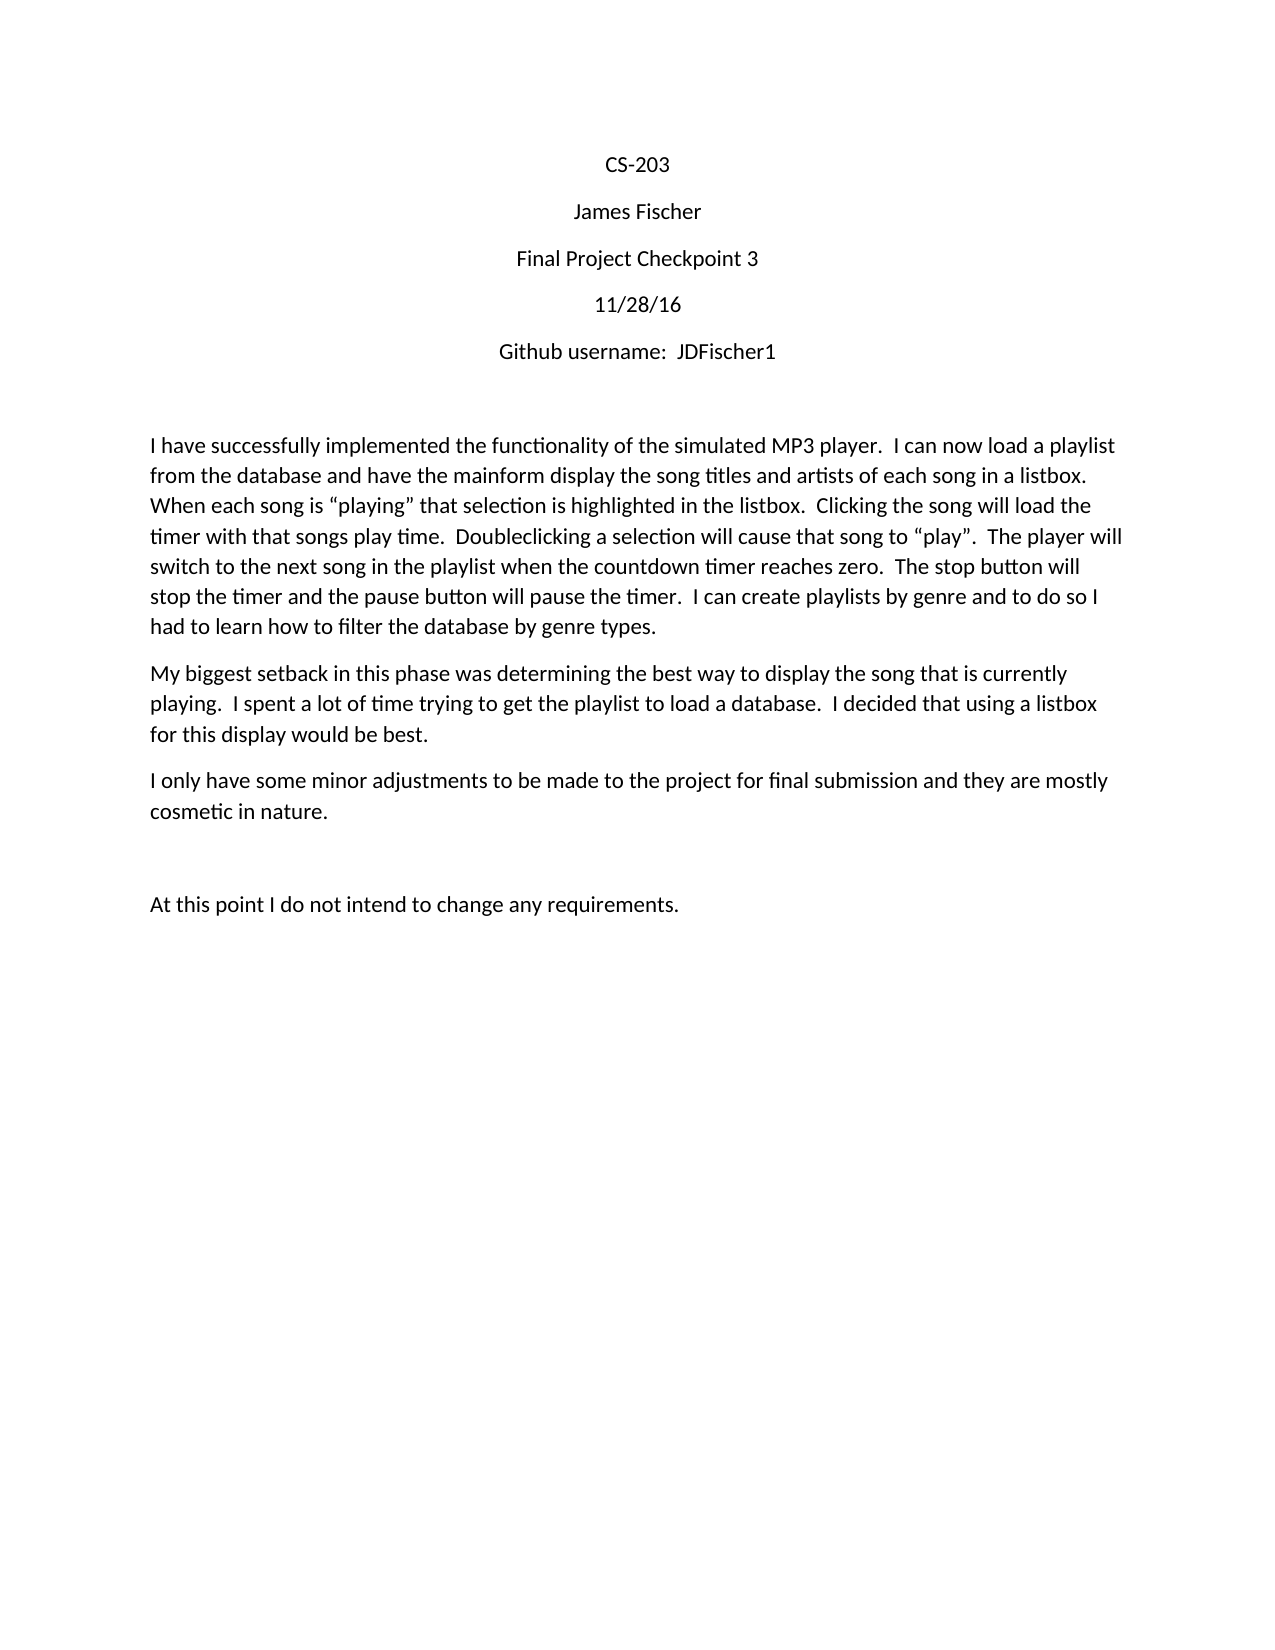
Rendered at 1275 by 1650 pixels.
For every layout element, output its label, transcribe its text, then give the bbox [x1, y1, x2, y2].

text I only have some minor adjustments to be made to the project for final submission and they are mostly cosmetic in nature. [150, 767, 1125, 825]
text At this point I do not intend to change any requirements. [150, 891, 1125, 919]
text James Fischer [150, 197, 1125, 225]
text I have successfully implemented the functionality of the simulated MP3 player. I can now load a playlist from the database and have the mainform display the song titles and artists of each song in a listbox. When each song is “playing” that selection is highlighted in the listbox. Clicking the song will load the timer with that songs play time. Doubleclicking a selection will cause that song to “play”. The player will switch to the next song in the playlist when the countdown timer reaches zero. The stop button will stop the timer and the pause button will pause the timer. I can create playlists by genre and to do so I had to learn how to filter the database by genre types. [150, 431, 1125, 641]
text Final Project Checkpoint 3 [150, 244, 1125, 272]
text My biggest setback in this phase was determining the best way to display the song that is currently playing. I spent a lot of time trying to get the playlist to load a database. I decided that using a listbox for this display would be best. [150, 659, 1125, 748]
text CS-203 [150, 150, 1125, 178]
text 11/28/16 [150, 291, 1125, 319]
text Github username: JDFischer1 [150, 337, 1125, 366]
